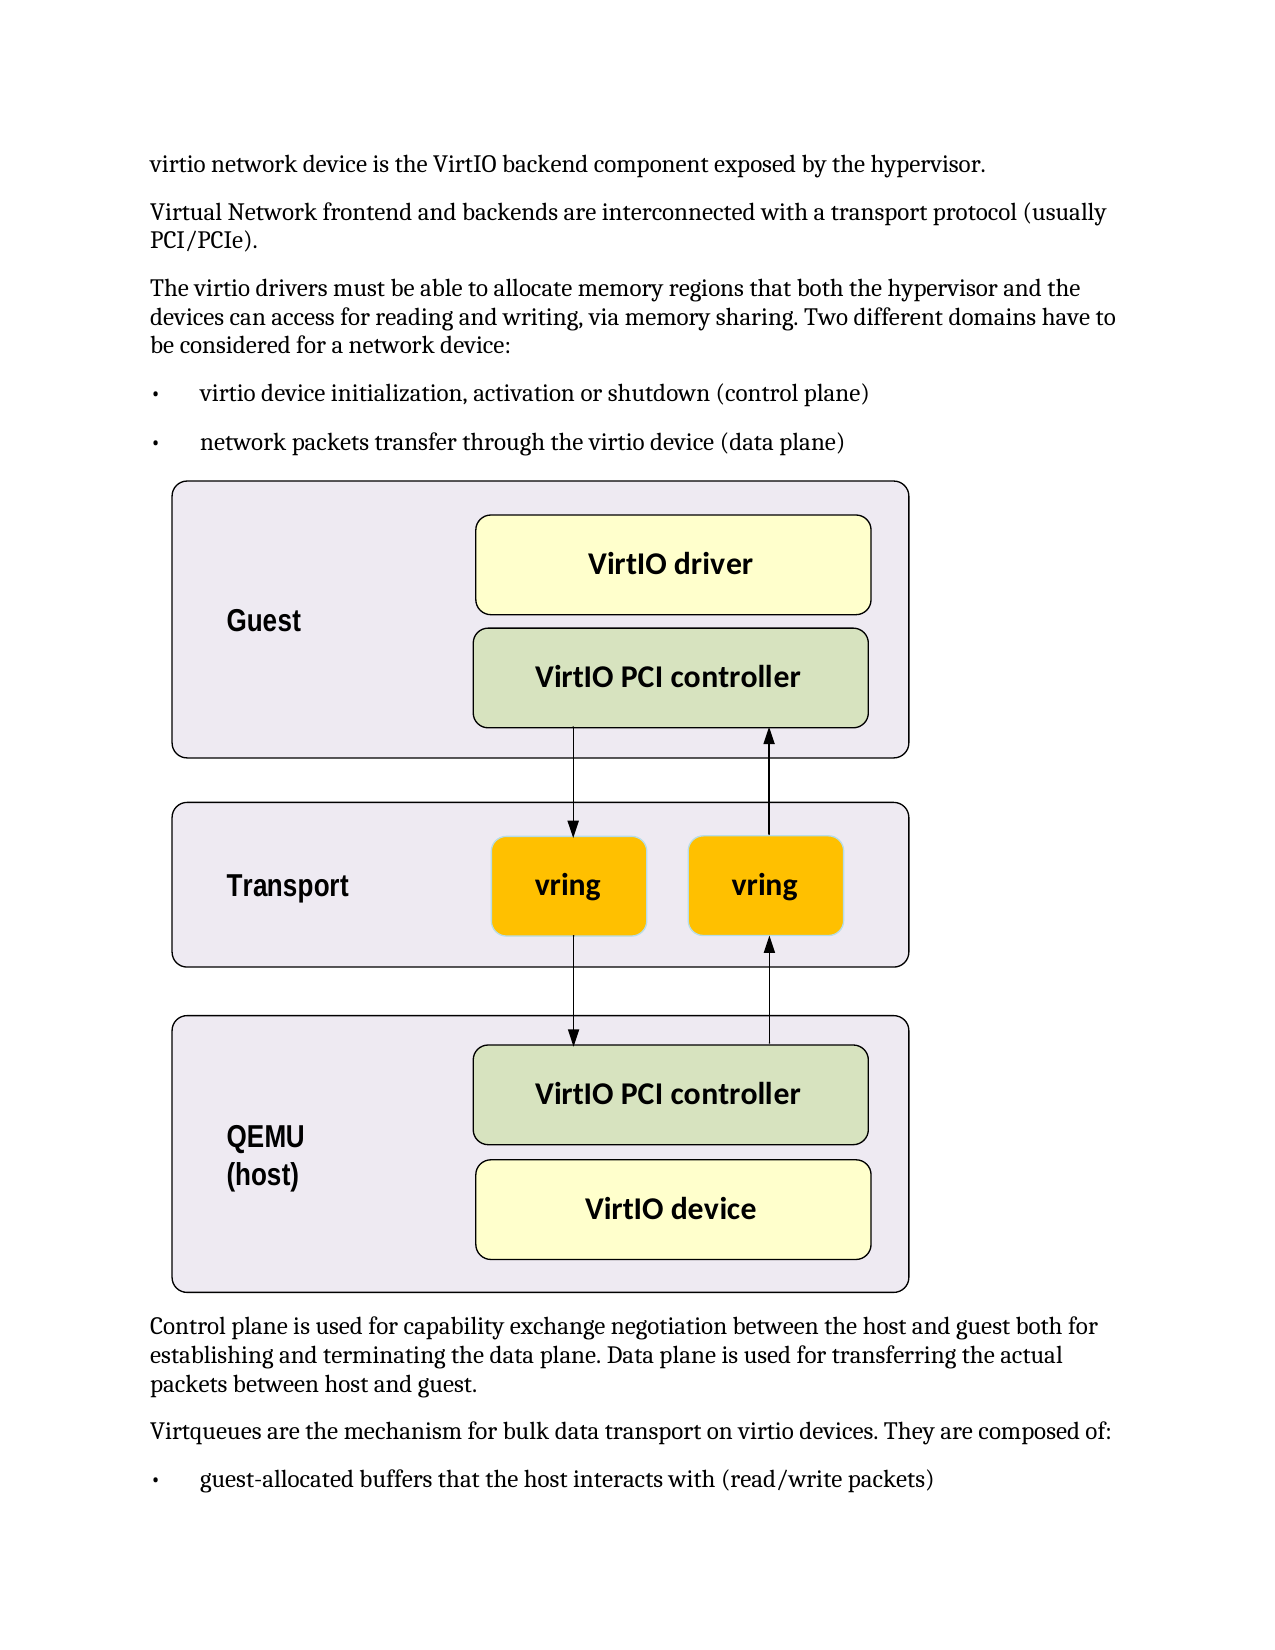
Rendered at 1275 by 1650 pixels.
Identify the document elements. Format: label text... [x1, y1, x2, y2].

list network packets transfer through the virtio device (data plane) [150, 428, 1125, 457]
list guest-allocated buffers that the host interacts with (read/write packets) [150, 1465, 1125, 1493]
text Control plane is used for capability exchange negotiation between the host and guest both for establishing and terminating the data plane. Data plane is used for transferring the actual packets between host and guest. [150, 1312, 1125, 1398]
text The virtio drivers must be able to allocate memory regions that both the hypervisor and the devices can access for reading and writing, via memory sharing. Two different domains have to be considered for a network device: [150, 274, 1125, 360]
text virtio network device is the VirtIO backend component exposed by the hypervisor. [150, 150, 1125, 179]
list virtio device initialization, activation or shutdown (control plane) [150, 379, 1125, 407]
text Virtqueues are the mechanism for bulk data transport on virtio devices. They are composed of: [150, 1417, 1125, 1446]
text Virtual Network frontend and backends are interconnected with a transport protocol (usually PCI/PCIe). [150, 197, 1125, 255]
